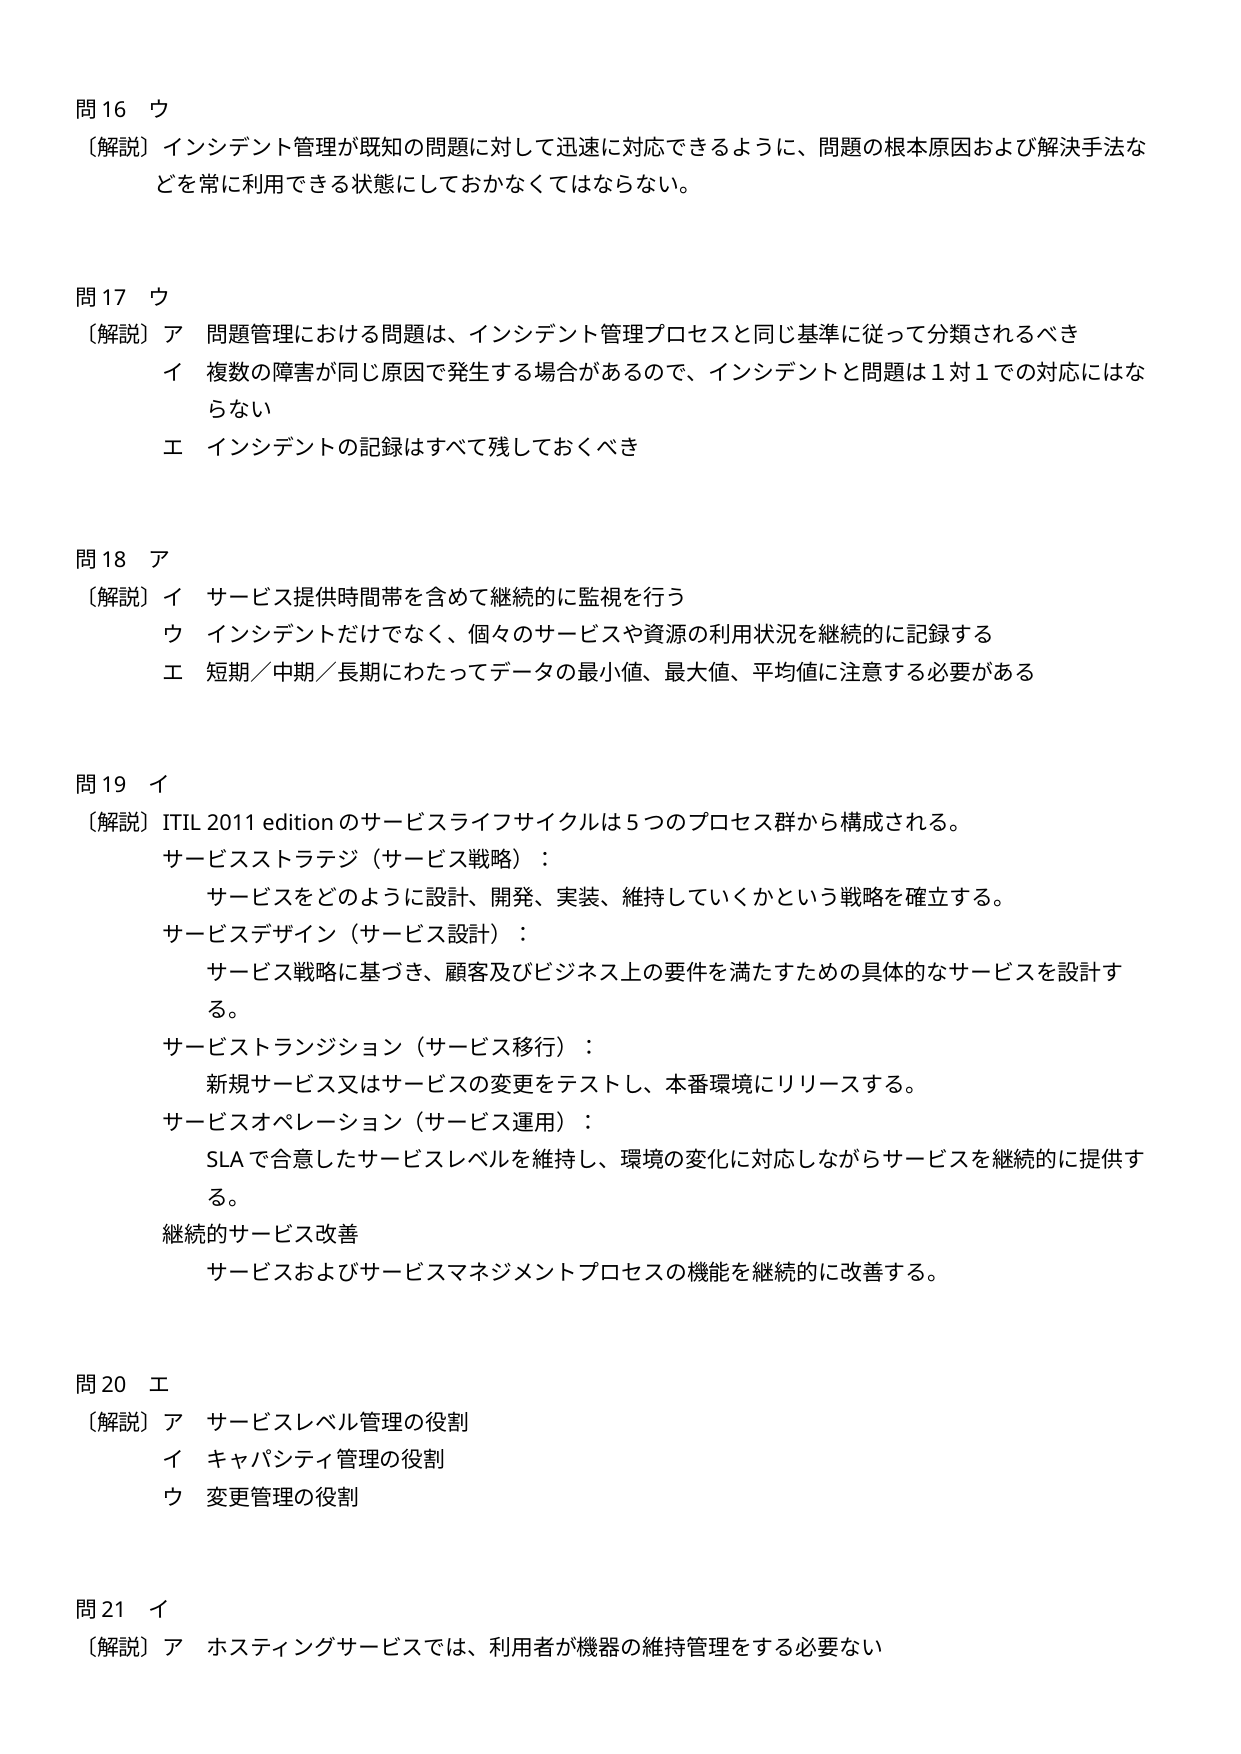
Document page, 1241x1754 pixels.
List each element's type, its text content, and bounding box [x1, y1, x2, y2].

text 新規サービス又はサービスの変更をテストし、本番環境にリリースする。 [162, 1064, 1165, 1102]
text サービストランジション（サービス移行）： [162, 1027, 1165, 1064]
text 〔解説〕イ サービス提供時間帯を含めて継続的に監視を行う [75, 577, 1165, 614]
text 〔解説〕ア サービスレベル管理の役割 [75, 1402, 1165, 1439]
text サービスストラテジ（サービス戦略）： [162, 839, 1165, 877]
text ウ インシデントだけでなく、個々のサービスや資源の利用状況を継続的に記録する [75, 614, 1165, 652]
text 問16 ウ [75, 89, 1165, 127]
text 問17 ウ [75, 277, 1165, 314]
text る。 [162, 1177, 1165, 1214]
text 問19 イ [75, 764, 1165, 802]
text サービスオペレーション（サービス運用）： [162, 1102, 1165, 1139]
text SLAで合意したサービスレベルを維持し、環境の変化に対応しながらサービスを継続的に提供す [162, 1139, 1165, 1177]
text サービスをどのように設計、開発、実装、維持していくかという戦略を確立する。 [75, 877, 1165, 914]
text 問18 ア [75, 539, 1165, 577]
text エ インシデントの記録はすべて残しておくべき [75, 427, 1165, 464]
text イ キャパシティ管理の役割 [75, 1439, 1165, 1477]
text 〔解説〕インシデント管理が既知の問題に対して迅速に対応できるように、問題の根本原因および解決手法などを常に利用できる状態にしておかなくてはならない。 [75, 127, 1165, 202]
text サービスデザイン（サービス設計）： [162, 914, 1165, 952]
text らない [162, 389, 1165, 427]
text 継続的サービス改善 [162, 1214, 1165, 1252]
text 〔解説〕ITIL 2011 editionのサービスライフサイクルは5つのプロセス群から構成される。 [75, 802, 1165, 839]
text 問21 イ [75, 1589, 1165, 1627]
text エ 短期／中期／長期にわたってデータの最小値、最大値、平均値に注意する必要がある [75, 652, 1165, 689]
text 問20 エ [75, 1364, 1165, 1402]
text イ 複数の障害が同じ原因で発生する場合があるので、インシデントと問題は１対１での対応にはな [75, 352, 1165, 389]
text る。 [162, 989, 1165, 1027]
text ウ 変更管理の役割 [75, 1477, 1165, 1514]
text サービス戦略に基づき、顧客及びビジネス上の要件を満たすための具体的なサービスを設計す [162, 952, 1165, 989]
text 〔解説〕ア ホスティングサービスでは、利用者が機器の維持管理をする必要ない [75, 1627, 1165, 1664]
text サービスおよびサービスマネジメントプロセスの機能を継続的に改善する。 [162, 1252, 1165, 1289]
text 〔解説〕ア 問題管理における問題は、インシデント管理プロセスと同じ基準に従って分類されるべき [75, 314, 1165, 352]
